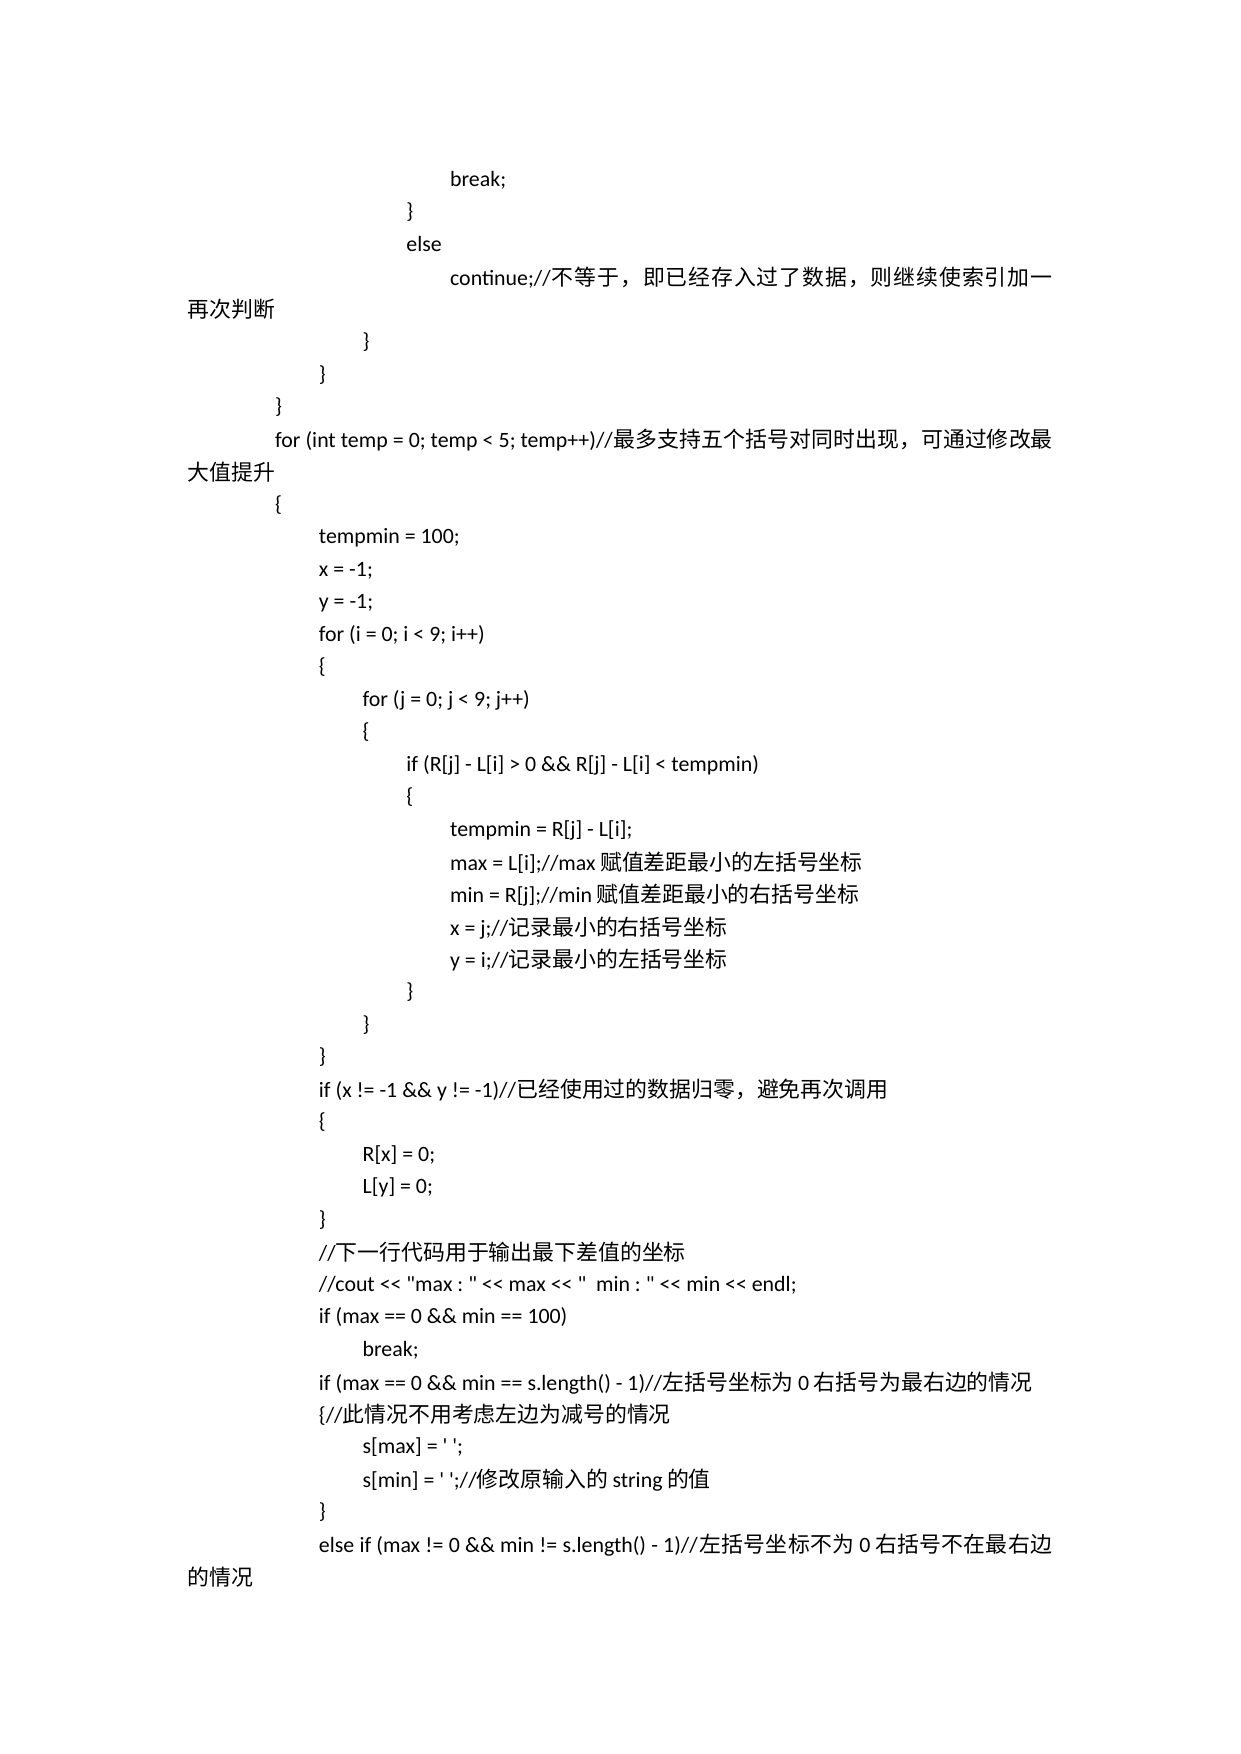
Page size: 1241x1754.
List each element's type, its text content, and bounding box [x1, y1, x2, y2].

text { [187, 779, 1053, 812]
text break; [187, 162, 1053, 194]
text { [187, 649, 1053, 682]
text else [187, 227, 1053, 259]
text {//此情况不用考虑左边为减号的情况 [187, 1397, 1053, 1429]
text if (max == 0 && min == 100) [187, 1299, 1053, 1332]
text break; [187, 1332, 1053, 1364]
text if (max == 0 && min == s.length() - 1)//左括号坐标为0右括号为最右边的情况 [187, 1364, 1053, 1397]
text } [187, 1202, 1053, 1234]
text } [187, 357, 1053, 389]
text { [187, 714, 1053, 747]
text //cout << "max : " << max << " min : " << min << endl; [187, 1267, 1053, 1299]
text min = R[j];//min赋值差距最小的右括号坐标 [187, 877, 1053, 909]
text } [187, 389, 1053, 422]
text x = j;//记录最小的右括号坐标 [187, 909, 1053, 942]
text s[min] = ' ';//修改原输入的string的值 [187, 1462, 1053, 1494]
text } [187, 1007, 1053, 1039]
text if (x != -1 && y != -1)//已经使用过的数据归零，避免再次调用 [187, 1072, 1053, 1104]
text } [187, 974, 1053, 1007]
text continue;//不等于，即已经存入过了数据，则继续使索引加一再次判断 [187, 259, 1053, 324]
text y = i;//记录最小的左括号坐标 [187, 942, 1053, 974]
text x = -1; [187, 552, 1053, 584]
text for (int temp = 0; temp < 5; temp++)//最多支持五个括号对同时出现，可通过修改最大值提升 [187, 422, 1053, 487]
text y = -1; [187, 584, 1053, 617]
text { [187, 1104, 1053, 1137]
text else if (max != 0 && min != s.length() - 1)//左括号坐标不为0右括号不在最右边的情况 [187, 1527, 1053, 1592]
text L[y] = 0; [187, 1169, 1053, 1202]
text } [187, 194, 1053, 227]
text tempmin = 100; [187, 519, 1053, 552]
text max = L[i];//max赋值差距最小的左括号坐标 [187, 844, 1053, 877]
text tempmin = R[j] - L[i]; [187, 812, 1053, 844]
text { [187, 487, 1053, 519]
text } [187, 324, 1053, 357]
text for (j = 0; j < 9; j++) [187, 682, 1053, 714]
text if (R[j] - L[i] > 0 && R[j] - L[i] < tempmin) [187, 747, 1053, 779]
text } [187, 1494, 1053, 1527]
text for (i = 0; i < 9; i++) [187, 617, 1053, 649]
text } [187, 1039, 1053, 1072]
text s[max] = ' '; [187, 1429, 1053, 1462]
text //下一行代码用于输出最下差值的坐标 [187, 1234, 1053, 1267]
text R[x] = 0; [187, 1137, 1053, 1169]
